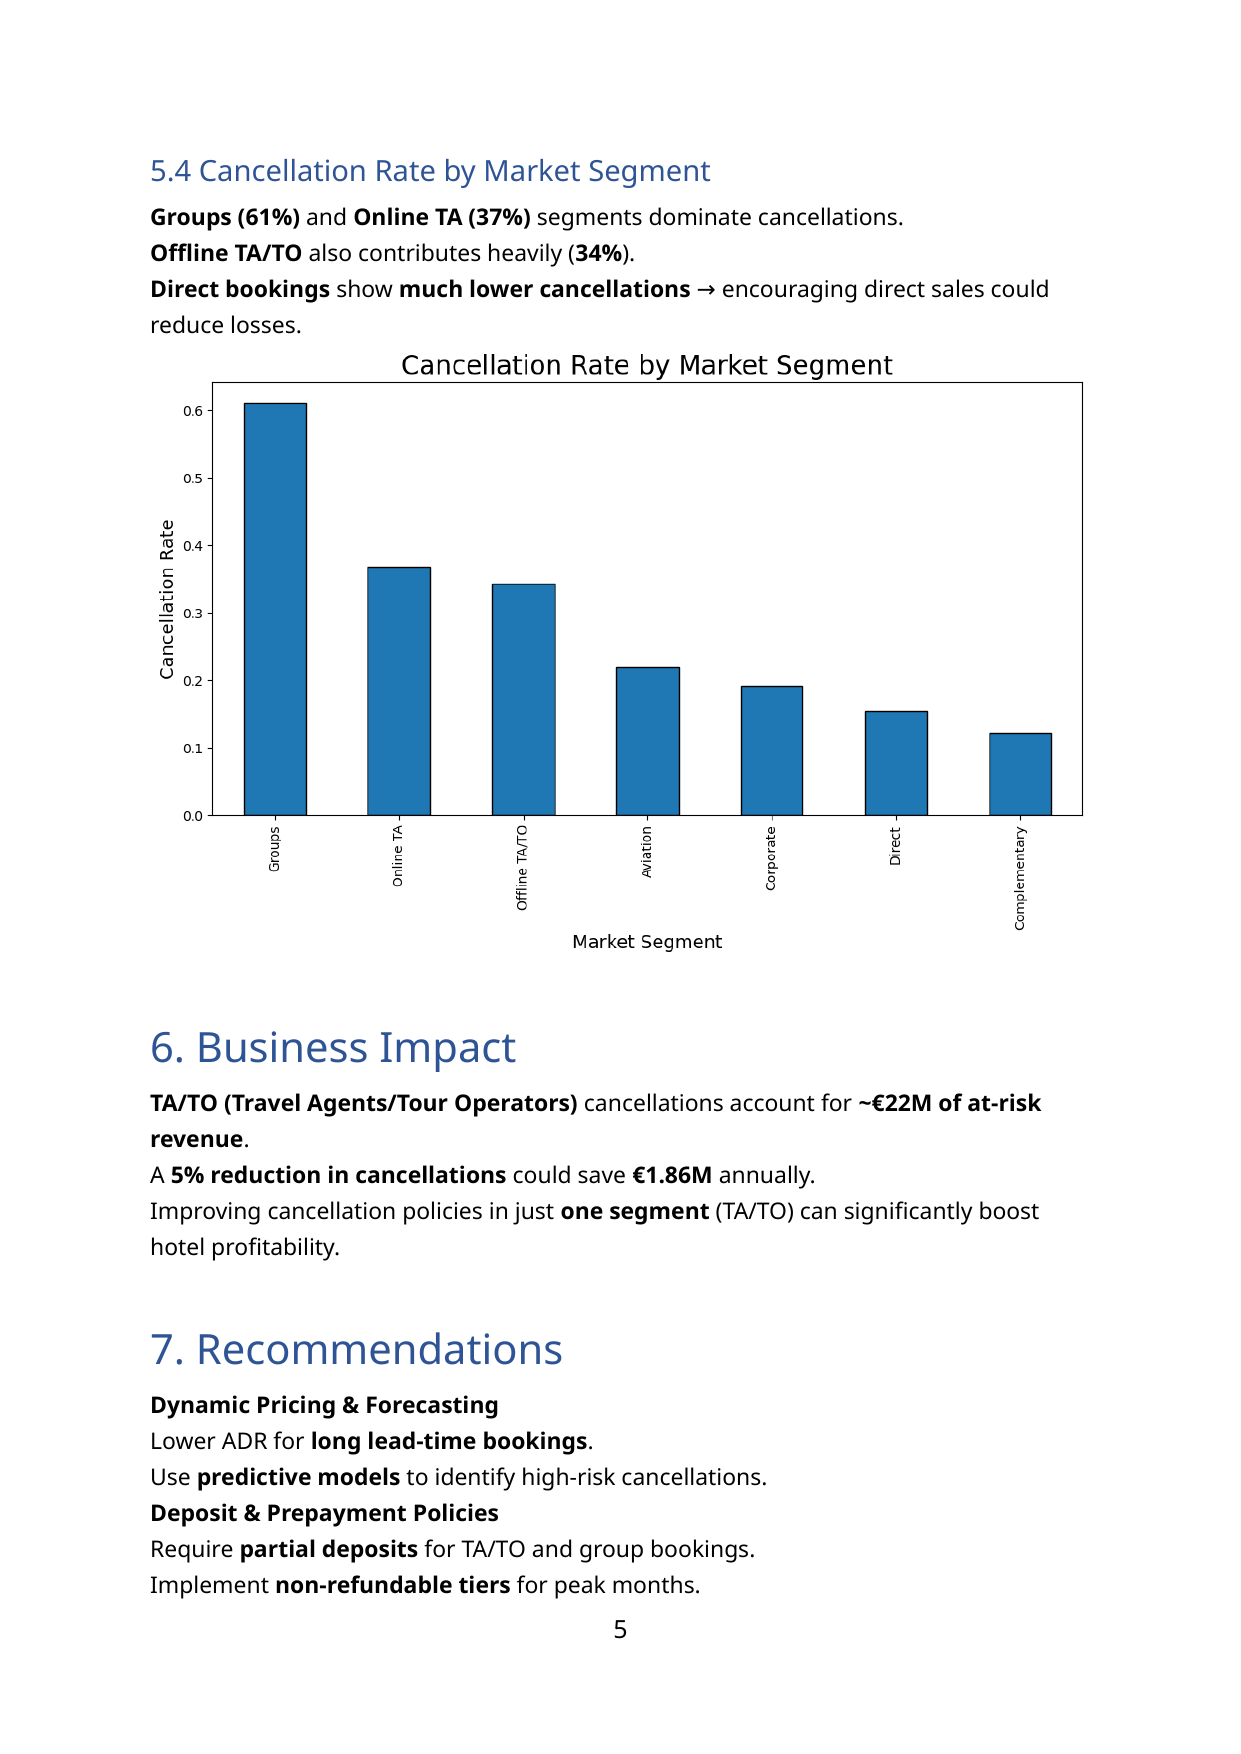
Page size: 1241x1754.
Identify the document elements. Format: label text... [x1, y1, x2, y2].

text Require partial deposits for TA/TO and group bookings. [150, 1533, 1090, 1564]
text Implement non-refundable tiers for peak months. [150, 1569, 1090, 1600]
text Deposit & Prepayment Policies [150, 1497, 1090, 1528]
text Groups (61%) and Online TA (37%) segments dominate cancellations. [150, 201, 1090, 232]
text Dynamic Pricing & Forecasting [150, 1389, 1090, 1420]
text A 5% reduction in cancellations could save €1.86M annually. [150, 1159, 1090, 1190]
text TA/TO (Travel Agents/Tour Operators) cancellations account for ~€22M of at-risk revenue. [150, 1087, 1090, 1154]
text Improving cancellation policies in just one segment (TA/TO) can significantly boost hotel profitability. [150, 1195, 1090, 1262]
text Use predictive models to identify high-risk cancellations. [150, 1461, 1090, 1492]
text Offline TA/TO also contributes heavily (34%). [150, 237, 1090, 268]
subtitle 6. Business Impact [150, 1018, 1090, 1074]
picture [150, 345, 1091, 961]
text Lower ADR for long lead-time bookings. [150, 1425, 1090, 1456]
subtitle 7. Recommendations [150, 1319, 1090, 1376]
subtitle 5.4 Cancellation Rate by Market Segment [150, 150, 1090, 190]
text Direct bookings show much lower cancellations → encouraging direct sales could reduce losses. [150, 273, 1090, 340]
